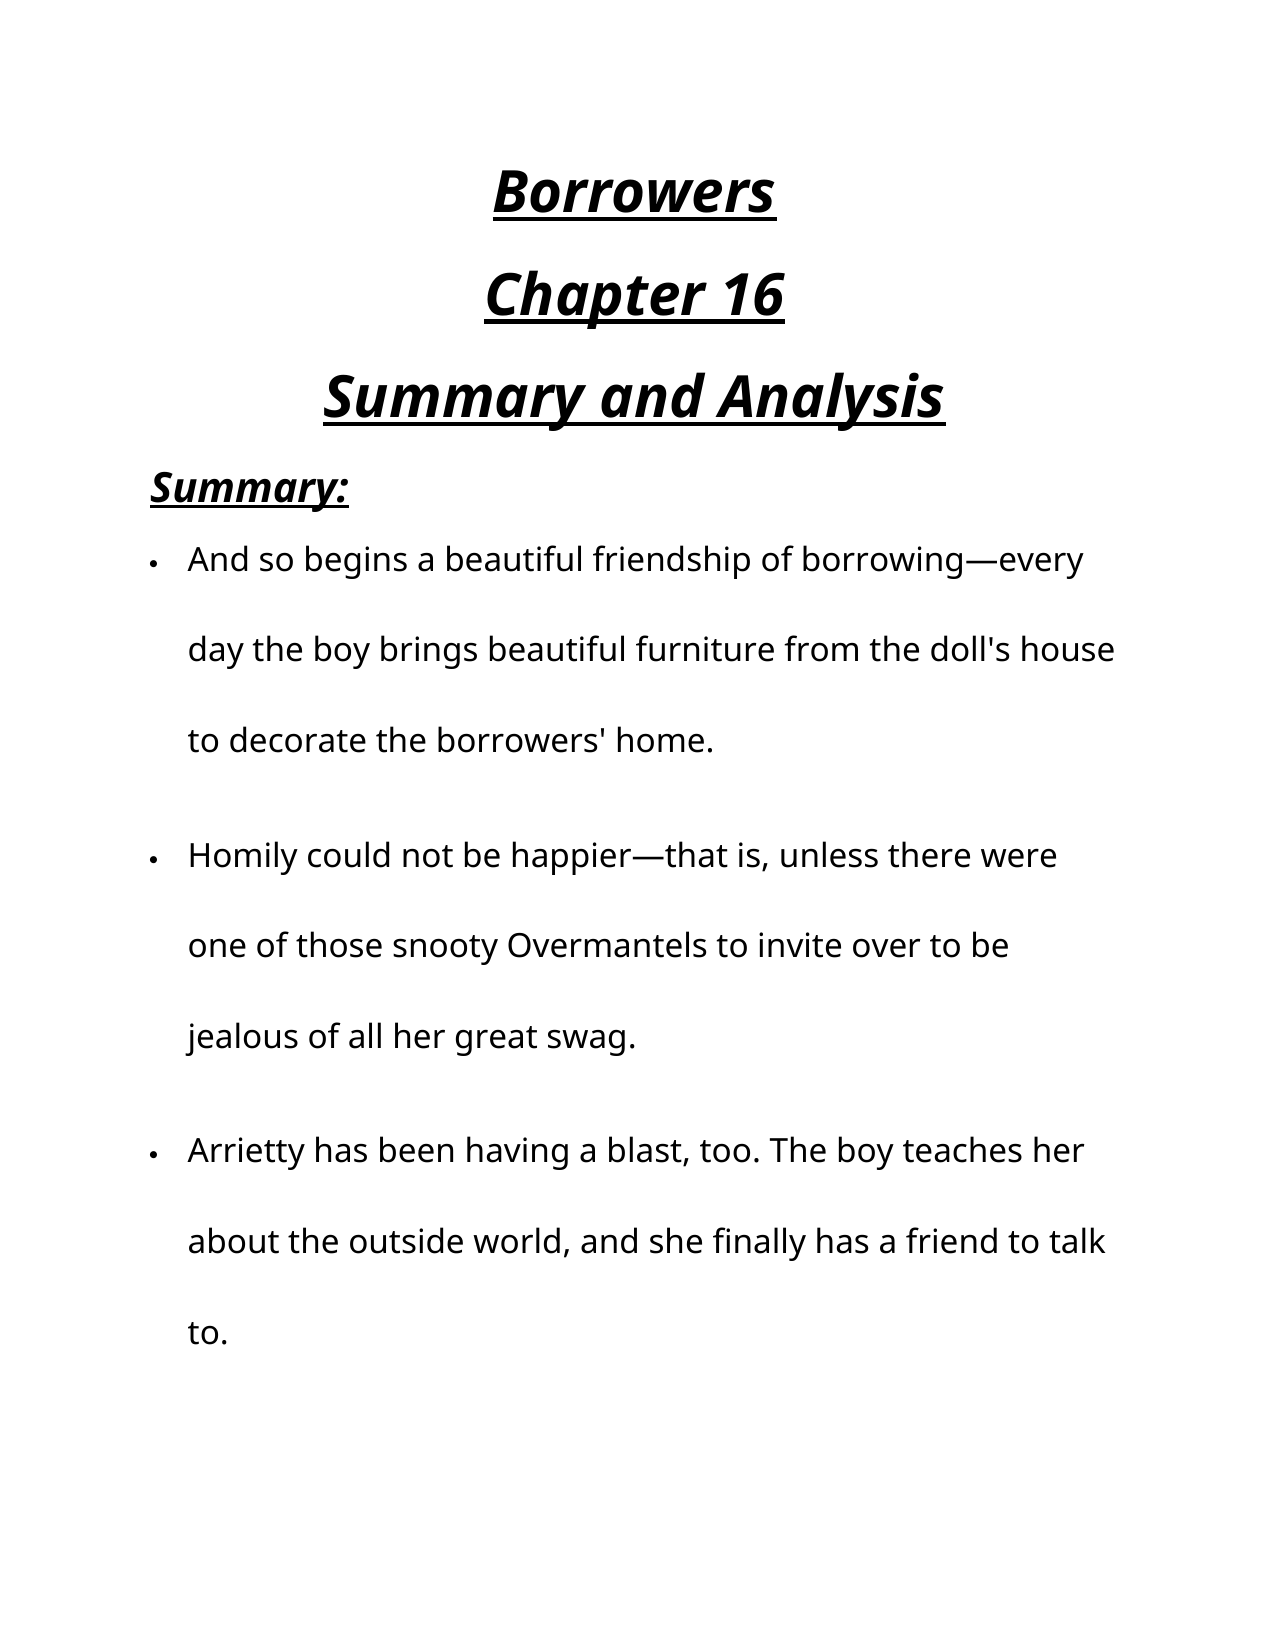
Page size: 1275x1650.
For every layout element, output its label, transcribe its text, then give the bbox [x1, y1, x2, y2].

text Borrowers [150, 150, 1125, 229]
text Summary: [150, 457, 1125, 514]
list And so begins a beautiful friendship of borrowing—every day the boy brings beautiful furniture from the doll's house to decorate the borrowers' home. [150, 535, 1125, 762]
list Arrietty has been having a blast, too. The boy teaches her about the outside world, and she finally has a friend to talk to. [150, 1127, 1125, 1354]
text Chapter 16 [150, 252, 1125, 332]
text Summary and Analysis [150, 355, 1125, 434]
list Homily could not be happier—that is, unless there were one of those snooty Overmantels to invite over to be jealous of all her great swag. [150, 831, 1125, 1058]
